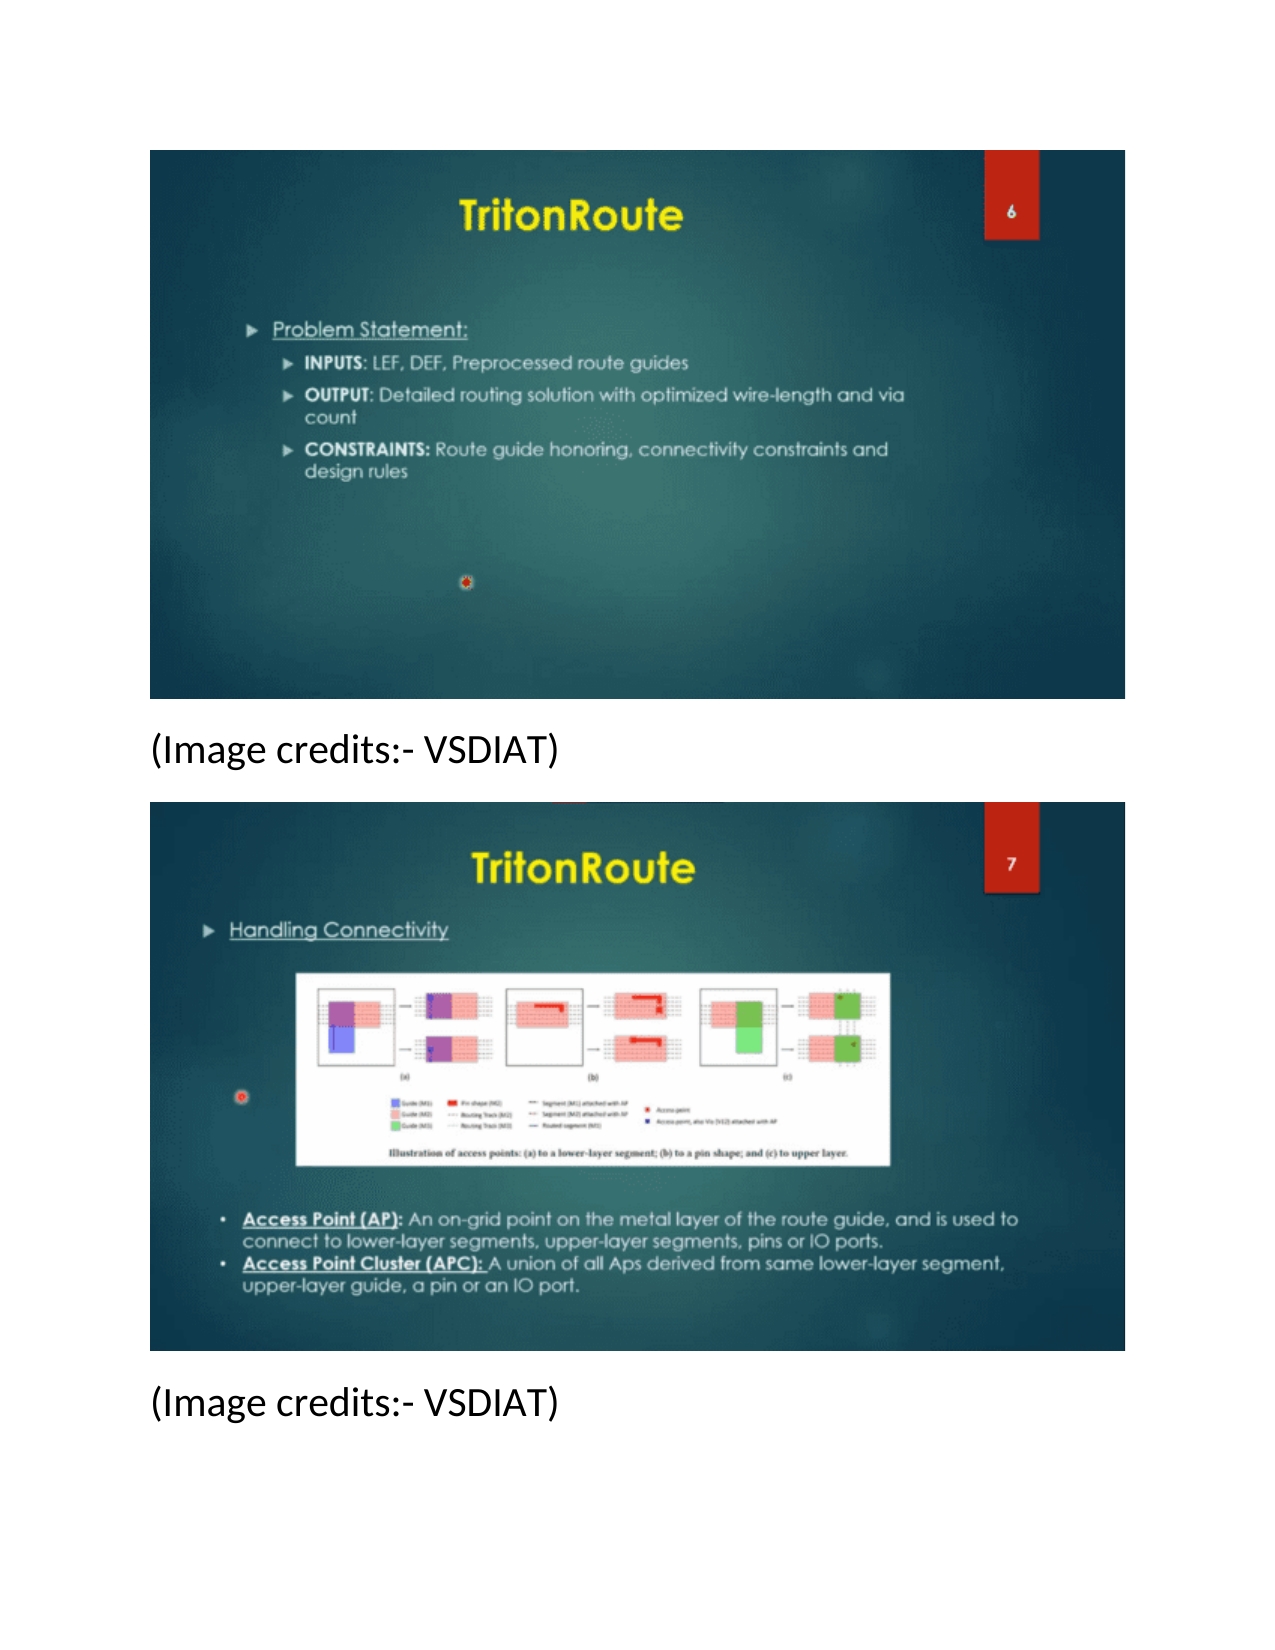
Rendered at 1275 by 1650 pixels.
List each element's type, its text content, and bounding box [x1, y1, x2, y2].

picture [150, 150, 1125, 699]
picture [150, 802, 1125, 1351]
text (Image credits:- VSDIAT) [150, 723, 1125, 774]
text (Image credits:- VSDIAT) [150, 1376, 1125, 1427]
